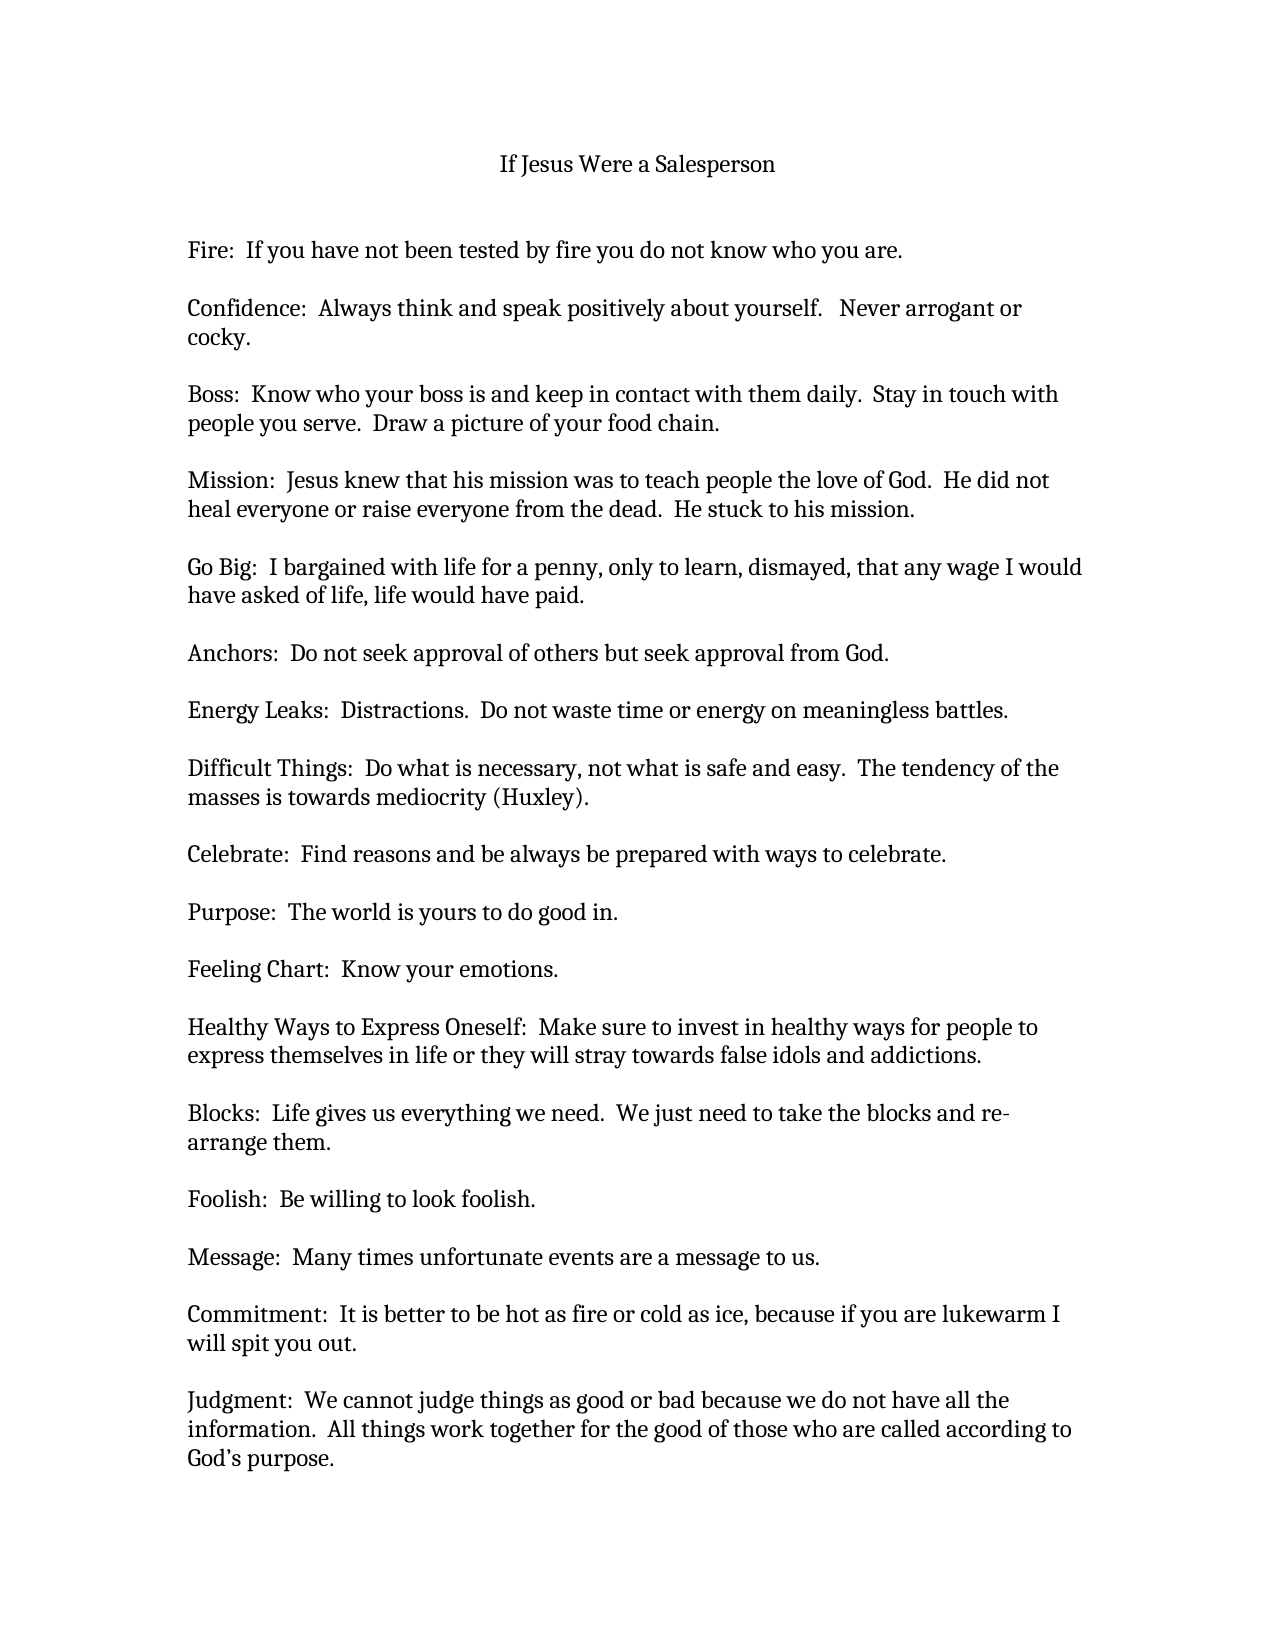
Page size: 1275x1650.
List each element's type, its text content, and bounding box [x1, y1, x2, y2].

text Mission: Jesus knew that his mission was to teach people the love of God. He did not heal everyone or raise everyone from the dead. He stuck to his mission. [187, 466, 1087, 524]
text Message: Many times unfortunate events are a message to us. [187, 1242, 1087, 1271]
text Energy Leaks: Distractions. Do not waste time or energy on meaningless battles. [187, 696, 1087, 725]
text Celebrate: Find reasons and be always be prepared with ways to celebrate. [187, 840, 1087, 869]
text Blocks: Life gives us everything we need. We just need to take the blocks and re-arrange them. [187, 1099, 1087, 1156]
text Foolish: Be willing to look foolish. [187, 1185, 1087, 1214]
text Commitment: It is better to be hot as fire or cold as ice, because if you are lukewarm I will spit you out. [187, 1300, 1087, 1357]
text Feeling Chart: Know your emotions. [187, 955, 1087, 984]
text Fire: If you have not been tested by fire you do not know who you are. [187, 236, 1087, 265]
text Judgment: We cannot judge things as good or bad because we do not have all the information. All things work together for the good of those who are called according to God’s purpose. [187, 1386, 1087, 1472]
text Confidence: Always think and speak positively about yourself. Never arrogant or cocky. [187, 294, 1087, 351]
text If Jesus Were a Salesperson [187, 150, 1087, 179]
text Purpose: The world is yours to do good in. [187, 897, 1087, 926]
text Healthy Ways to Express Oneself: Make sure to invest in healthy ways for people to express themselves in life or they will stray towards false idols and addictions. [187, 1012, 1087, 1070]
text Boss: Know who your boss is and keep in contact with them daily. Stay in touch with people you serve. Draw a picture of your food chain. [187, 380, 1087, 437]
text Difficult Things: Do what is necessary, not what is safe and easy. The tendency of the masses is towards mediocrity (Huxley). [187, 754, 1087, 811]
text Anchors: Do not seek approval of others but seek approval from God. [187, 639, 1087, 667]
text Go Big: I bargained with life for a penny, only to learn, dismayed, that any wage I would have asked of life, life would have paid. [187, 552, 1087, 610]
